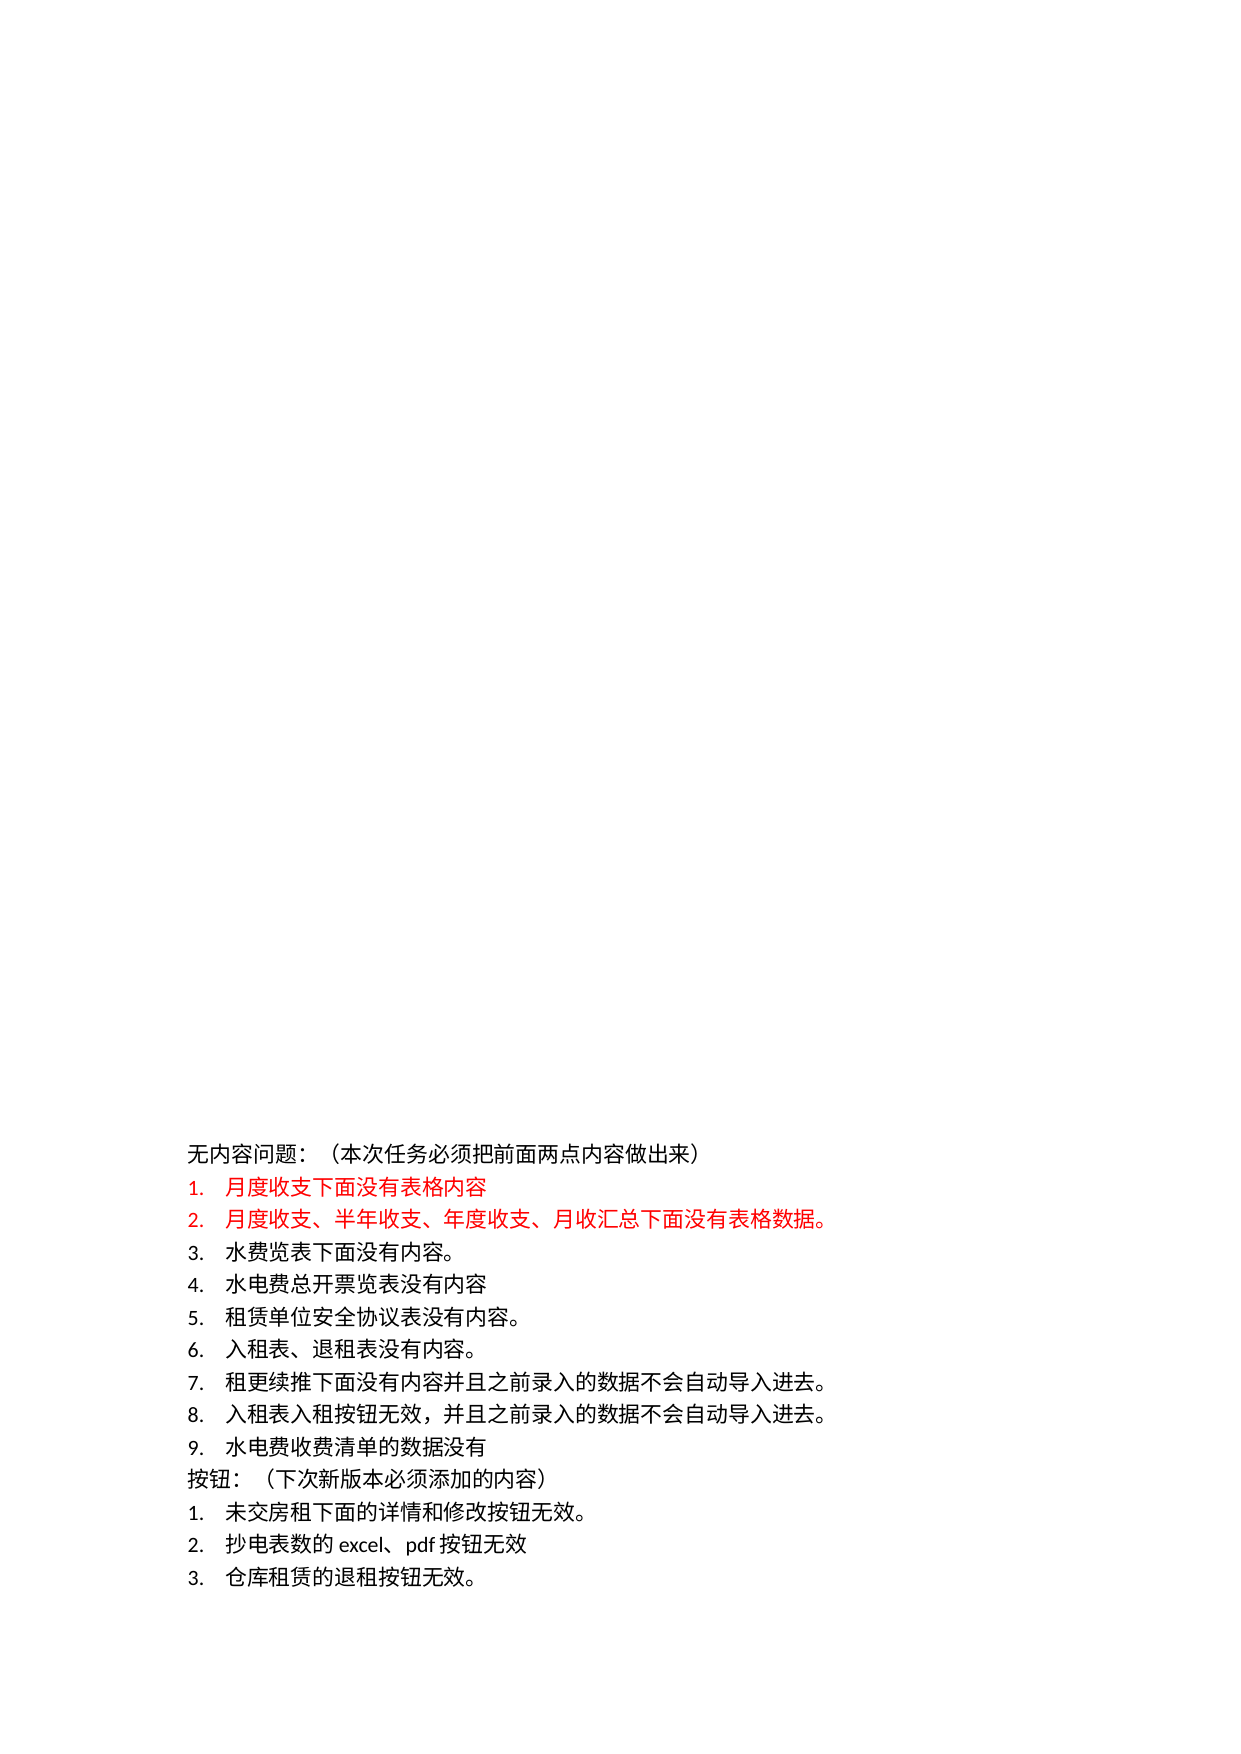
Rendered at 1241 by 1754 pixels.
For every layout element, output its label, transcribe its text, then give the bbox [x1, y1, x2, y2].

list 未交房租下面的详情和修改按钮无效。 [187, 1494, 1053, 1527]
list 租赁单位安全协议表没有内容。 [187, 1299, 1053, 1332]
list 仓库租赁的退租按钮无效。 [187, 1559, 1053, 1592]
list 月度收支、半年收支、年度收支、月收汇总下面没有表格数据。 [187, 1202, 1053, 1234]
list 水电费总开票览表没有内容 [187, 1267, 1053, 1299]
list 水电费收费清单的数据没有 [187, 1429, 1053, 1462]
list 抄电表数的excel、pdf按钮无效 [187, 1527, 1053, 1559]
list 入租表入租按钮无效，并且之前录入的数据不会自动导入进去。 [187, 1397, 1053, 1429]
text 无内容问题：（本次任务必须把前面两点内容做出来） [187, 1137, 1053, 1169]
list 水费览表下面没有内容。 [187, 1234, 1053, 1267]
list 租更续推下面没有内容并且之前录入的数据不会自动导入进去。 [187, 1364, 1053, 1397]
text 按钮：（下次新版本必须添加的内容） [187, 1462, 1053, 1494]
list 入租表、退租表没有内容。 [187, 1332, 1053, 1364]
list 月度收支下面没有表格内容 [187, 1169, 1053, 1202]
